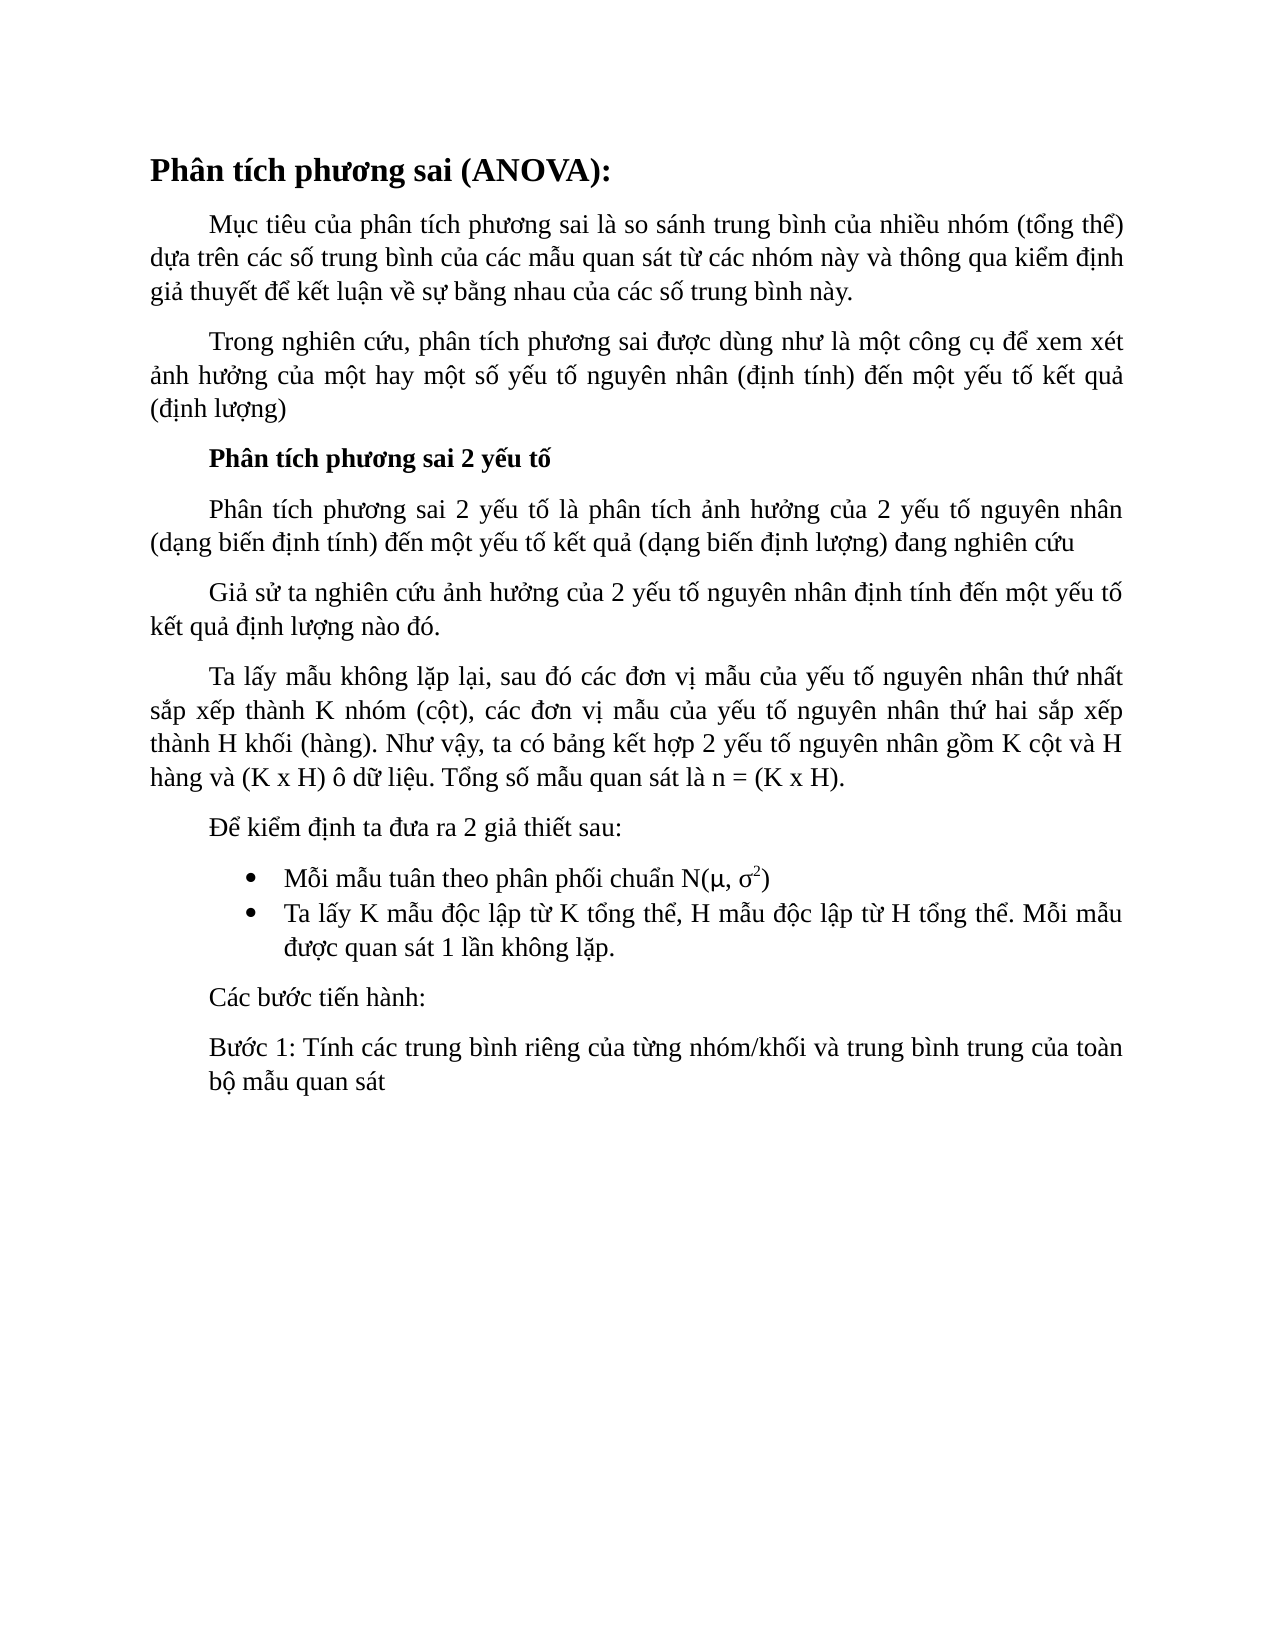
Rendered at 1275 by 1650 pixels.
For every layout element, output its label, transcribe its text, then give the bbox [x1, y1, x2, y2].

text Giả sử ta nghiên cứu ảnh hưởng của 2 yếu tố nguyên nhân định tính đến một yếu tố kết quả định lượng nào đó. [150, 577, 1125, 641]
text Phân tích phương sai 2 yếu tố là phân tích ảnh hưởng của 2 yếu tố nguyên nhân (dạng biến định tính) đến một yếu tố kết quả (dạng biến định lượng) đang nghiên cứu [150, 493, 1125, 557]
text Phân tích phương sai (ANOVA): [150, 150, 1125, 188]
text Trong nghiên cứu, phân tích phương sai được dùng như là một công cụ để xem xét ảnh hưởng của một hay một số yếu tố nguyên nhân (định tính) đến một yếu tố kết quả (định lượng) [150, 325, 1125, 423]
text Bước 1: Tính các trung bình riêng của từng nhóm/khối và trung bình trung của toàn bộ mẫu quan sát [208, 1031, 1125, 1096]
list Ta lấy K mẫu độc lập từ K tổng thể, H mẫu độc lập từ H tổng thể. Mỗi mẫu được quan sát 1 lần không lặp. [246, 897, 1125, 962]
list Mỗi mẫu tuân theo phân phối chuẩn N(μ, σ2) [246, 861, 1125, 894]
text Ta lấy mẫu không lặp lại, sau đó các đơn vị mẫu của yếu tố nguyên nhân thứ nhất sắp xếp thành K nhóm (cột), các đơn vị mẫu của yếu tố nguyên nhân thứ hai sắp xếp thành H khối (hàng). Như vậy, ta có bảng kết hợp 2 yếu tố nguyên nhân gồm K cột và H hàng và (K x H) ô dữ liệu. Tổng số mẫu quan sát là n = (K x H). [150, 660, 1125, 792]
text Mục tiêu của phân tích phương sai là so sánh trung bình của nhiều nhóm (tổng thể) dựa trên các số trung bình của các mẫu quan sát từ các nhóm này và thông qua kiểm định giả thuyết để kết luận về sự bằng nhau của các số trung bình này. [150, 208, 1125, 306]
text Để kiểm định ta đưa ra 2 giả thiết sau: [150, 811, 1125, 842]
text Phân tích phương sai 2 yếu tố [150, 443, 1125, 474]
text Các bước tiến hành: [208, 981, 1125, 1012]
